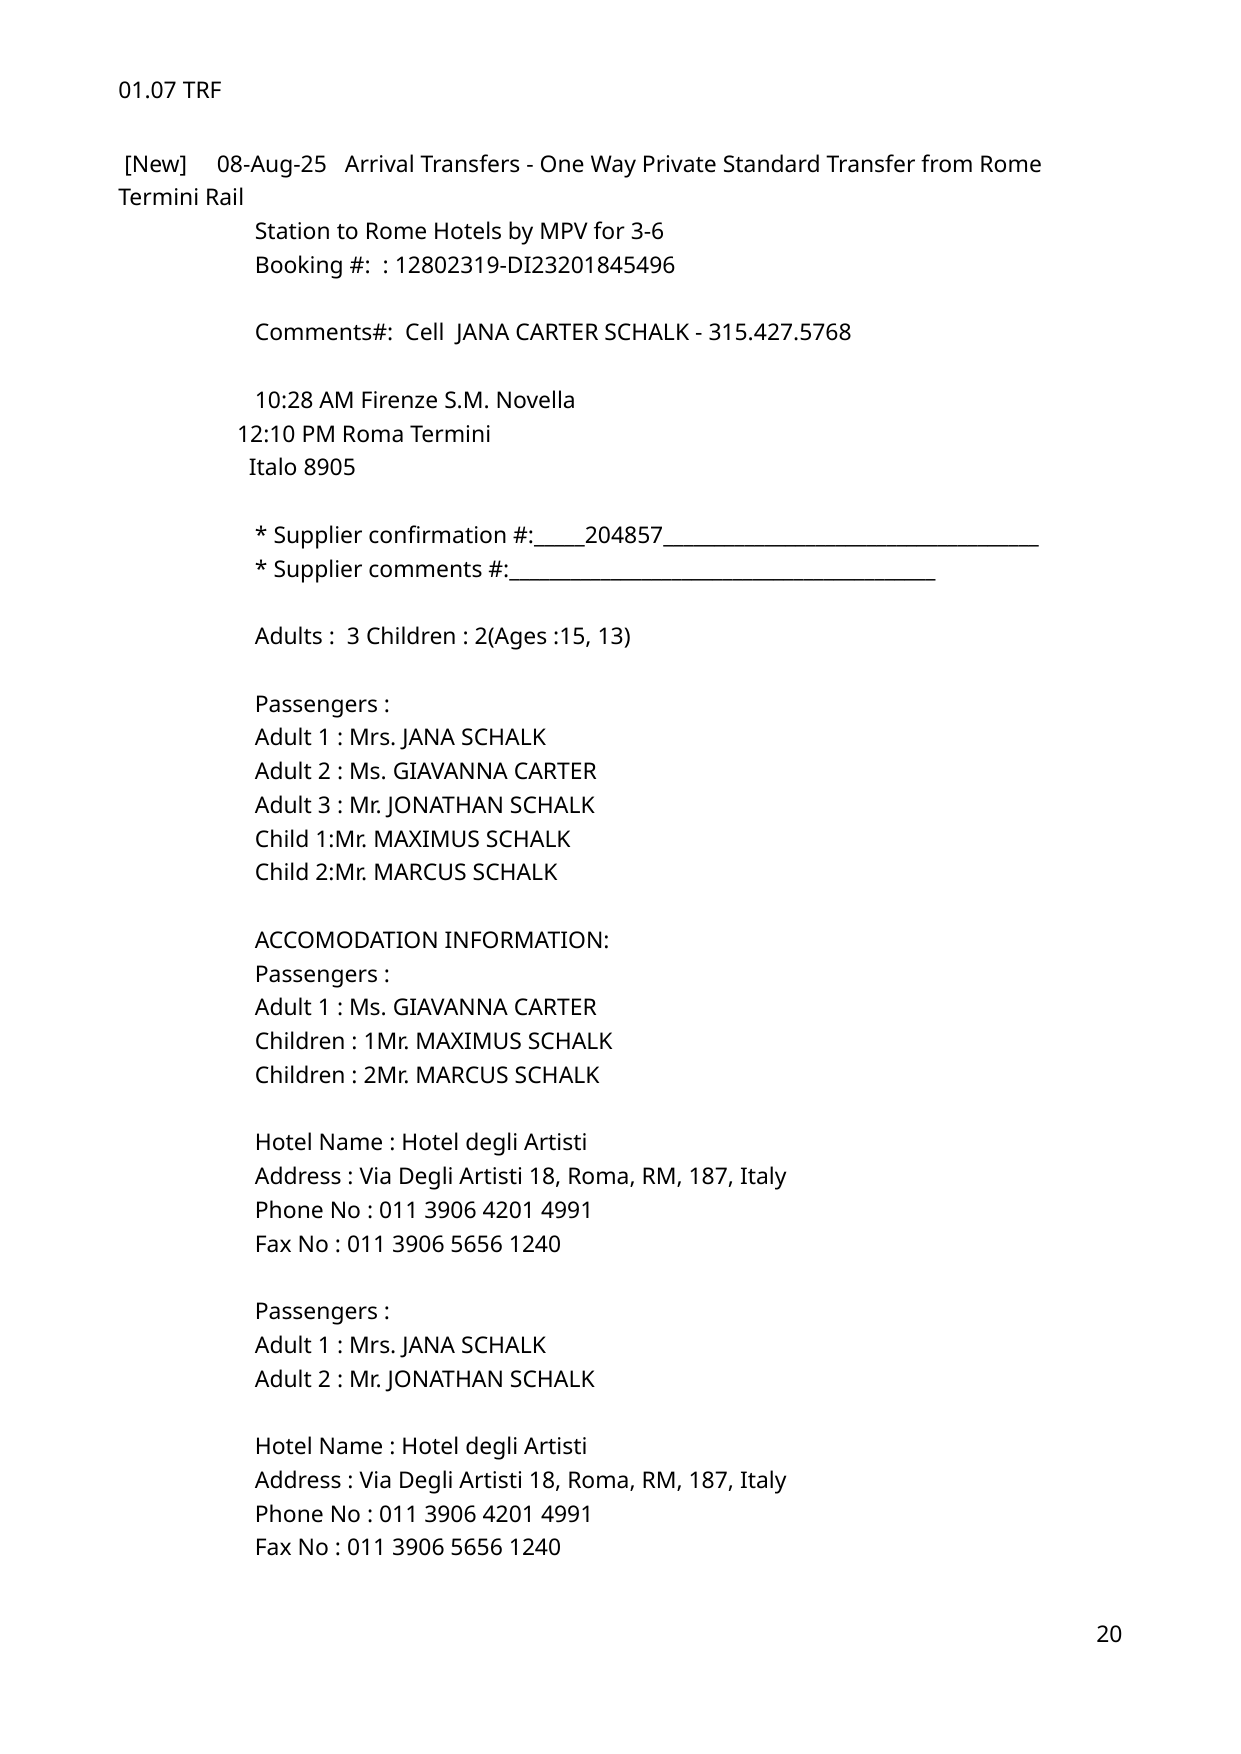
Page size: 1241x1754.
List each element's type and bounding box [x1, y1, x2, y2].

text [118, 148, 1122, 1596]
